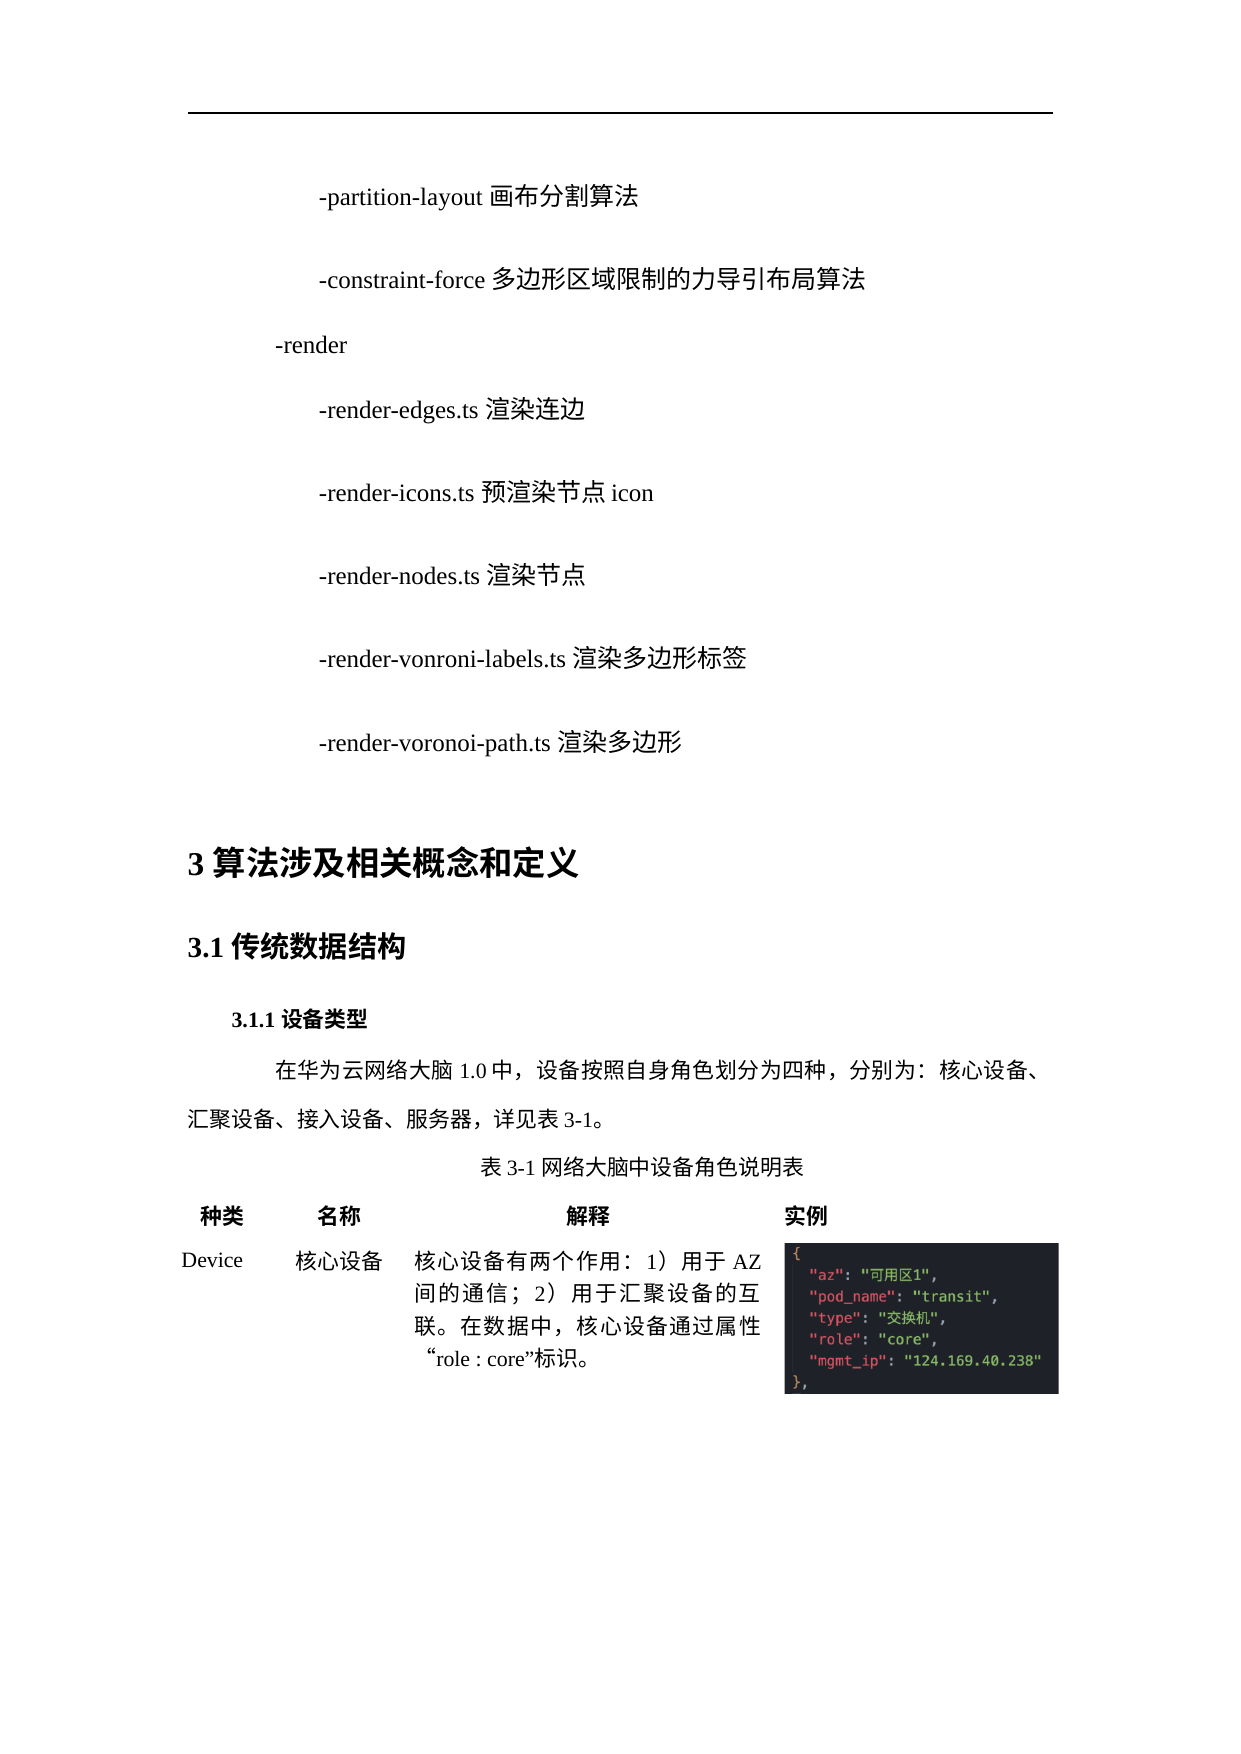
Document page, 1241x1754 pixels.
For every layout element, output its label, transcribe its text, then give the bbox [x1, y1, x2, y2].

table_header 解释 [403, 1198, 773, 1243]
text -render-voronoi-path.ts 渲染多边形 [269, 708, 1053, 773]
table_cell [773, 1243, 1070, 1406]
text 3 算法涉及相关概念和定义 [187, 828, 1053, 893]
text -render [225, 328, 1053, 361]
text 在华为云网络大脑1.0中，设备按照自身角色划分为四种，分别为：核心设备、汇聚设备、接入设备、服务器，详见表3-1。 [187, 1053, 1053, 1134]
text -render-nodes.ts 渲染节点 [225, 541, 1053, 606]
table_header 种类 [170, 1198, 275, 1243]
table_cell 核心设备有两个作用：1）用于AZ间的通信；2）用于汇聚设备的互联。在数据中，核心设备通过属性“role : core”标识。 [403, 1243, 773, 1406]
text 3.1.1 设备类型 [187, 1001, 1053, 1034]
text 表3-1 网络大脑中设备角色说明表 [187, 1150, 1053, 1182]
text -render-vonroni-labels.ts 渲染多边形标签 [225, 624, 1053, 689]
text -render-edges.ts 渲染连边 [225, 375, 1053, 440]
table_cell 核心设备 [275, 1243, 403, 1406]
text -constraint-force 多边形区域限制的力导引布局算法 [225, 245, 1053, 310]
table_cell Device [170, 1243, 275, 1406]
text -render-icons.ts 预渲染节点icon [225, 458, 1053, 523]
subtitle 3.1 传统数据结构 [187, 912, 1053, 977]
picture [784, 1243, 1059, 1394]
table_header 名称 [275, 1198, 403, 1243]
text -partition-layout 画布分割算法 [225, 162, 1053, 227]
table_header 实例 [773, 1198, 1070, 1243]
